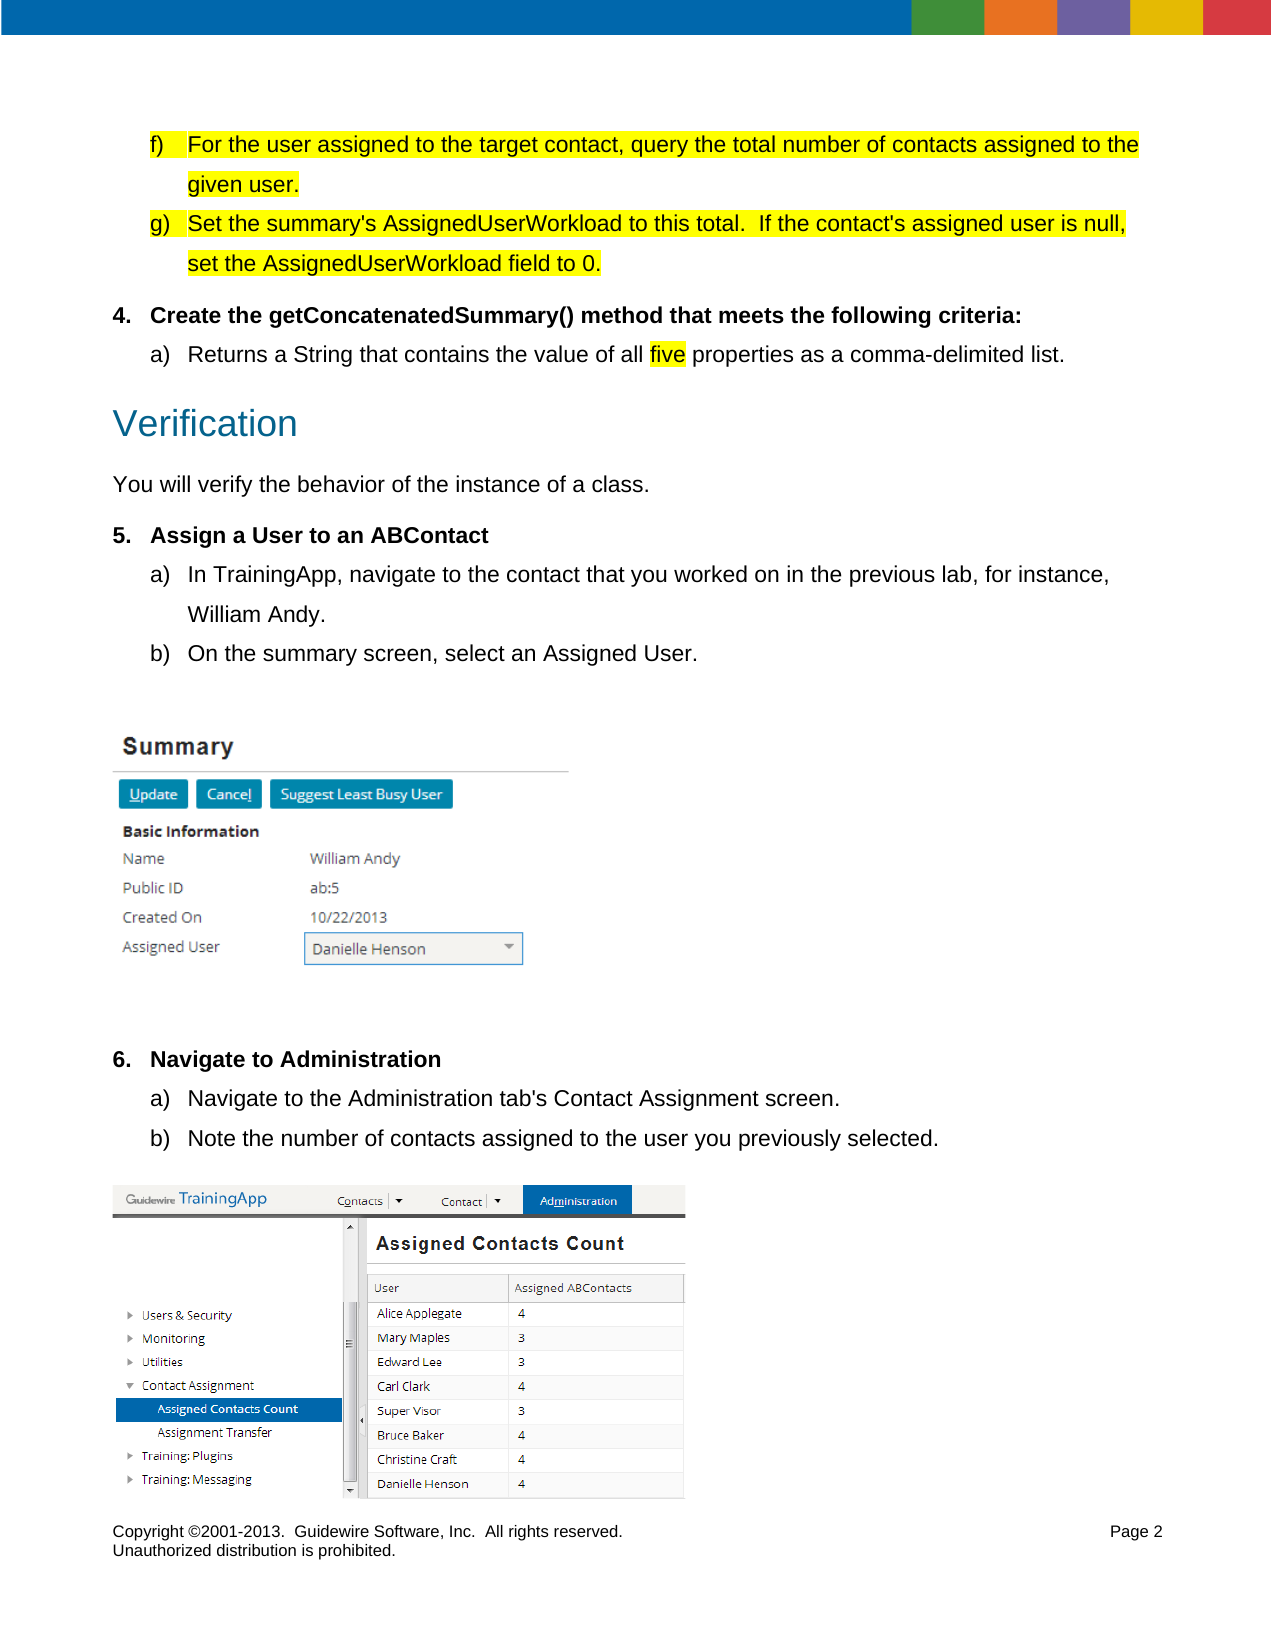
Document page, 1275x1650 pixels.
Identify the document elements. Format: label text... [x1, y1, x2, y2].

text You will verify the behavior of the instance of a class. [112, 471, 1132, 498]
picture [0, 0, 1271, 34]
list Assign a User to an ABContact [112, 522, 1162, 549]
list Navigate to Administration [112, 1046, 1162, 1073]
list Create the getConcatenatedSummary() method that meets the following criteria: [112, 302, 1162, 328]
list Set the summary's AssignedUserWorkload to this total. If the contact's assigned user is null, set the AssignedUserWorkload field to 0. [150, 210, 1162, 276]
list Navigate to the Administration tab's Contact Assignment screen. [150, 1085, 1162, 1112]
list On the summary screen, select an Assigned User. [150, 640, 1162, 667]
list For the user assigned to the target contact, query the total number of contacts assigned to the given user. [150, 131, 1162, 197]
picture [112, 1185, 686, 1499]
list Returns a String that contains the value of all five properties as a comma-delimited list. [686, 341, 1162, 367]
text Verification [112, 401, 1162, 444]
list Note the number of contacts assigned to the user you previously selected. [150, 1125, 1162, 1151]
picture [112, 730, 569, 971]
list In TrainingApp, navigate to the contact that you worked on in the previous lab, for instance, William Andy. [150, 561, 1162, 627]
list Returns a String that contains the value of all five properties as a comma-delimited list. [150, 341, 650, 367]
